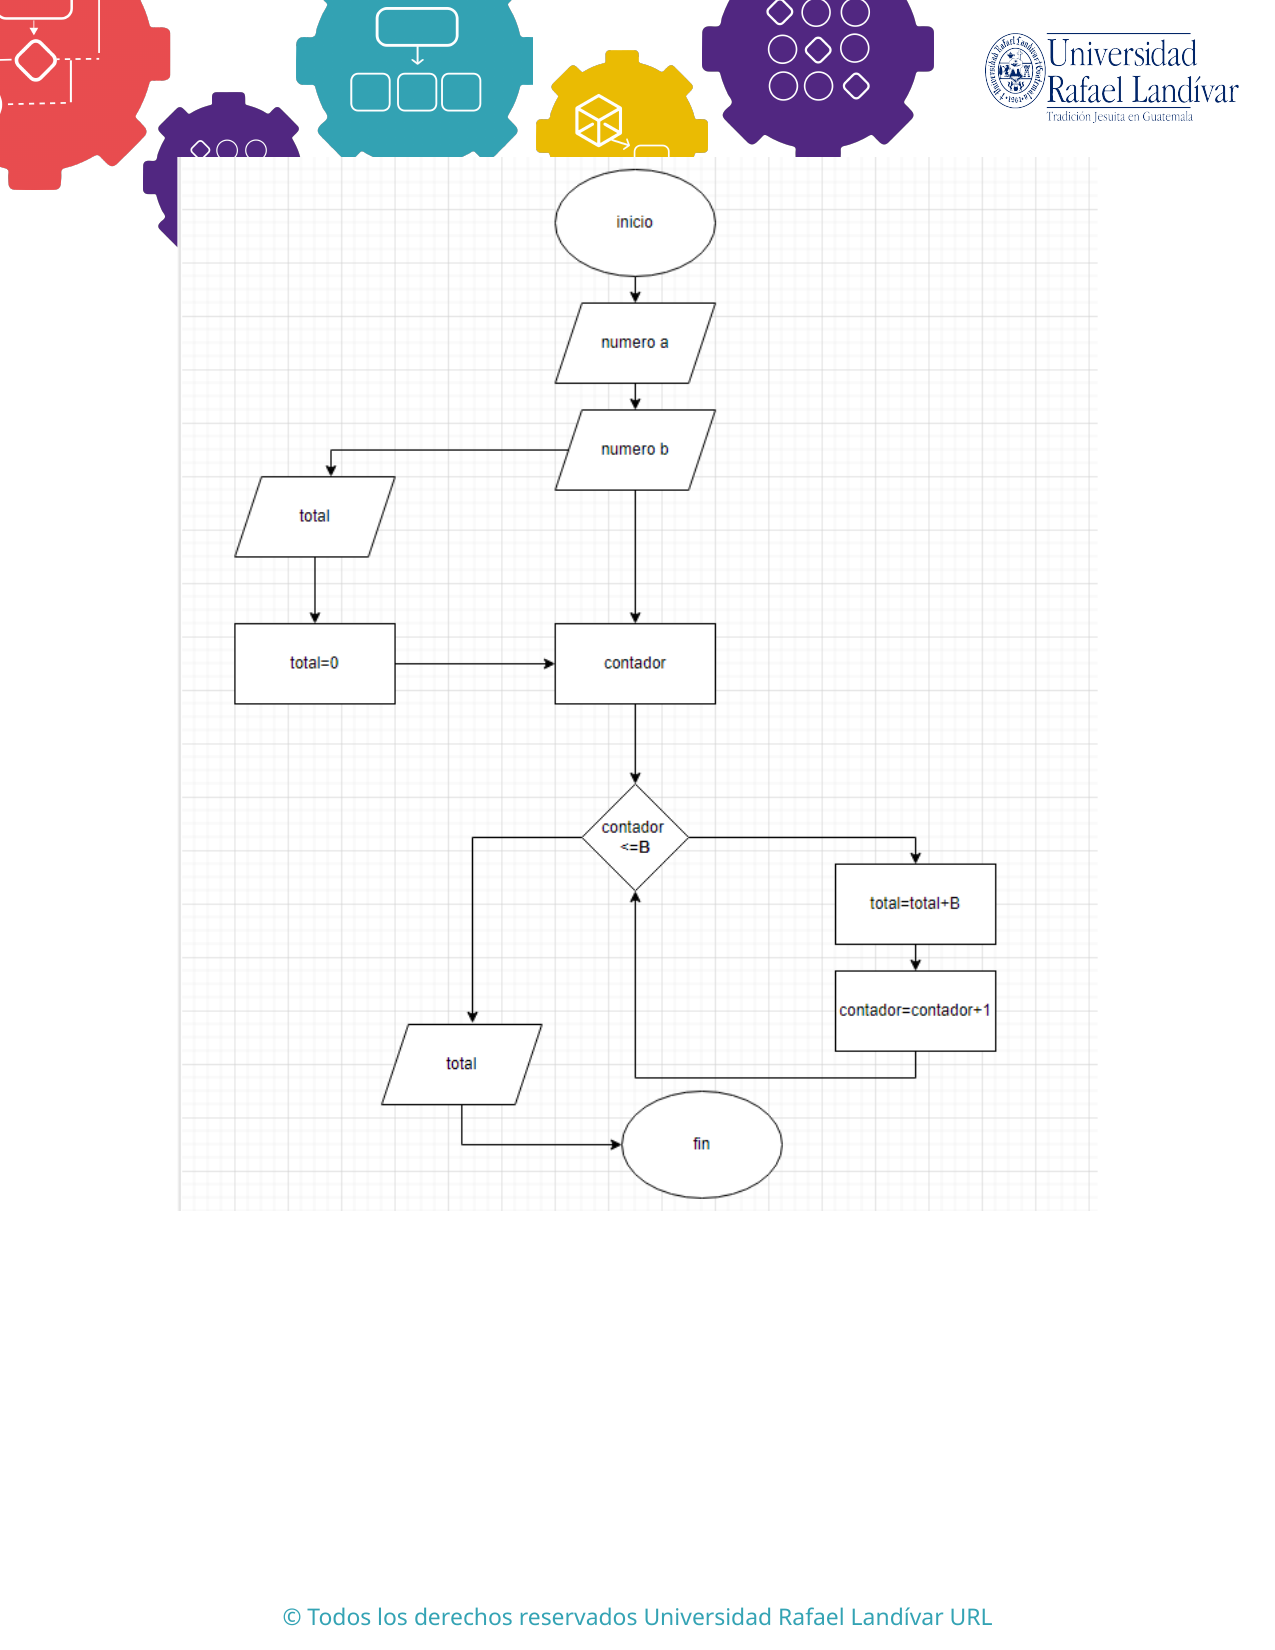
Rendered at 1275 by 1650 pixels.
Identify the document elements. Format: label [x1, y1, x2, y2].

picture [985, 33, 1239, 123]
picture [0, 0, 1098, 1211]
